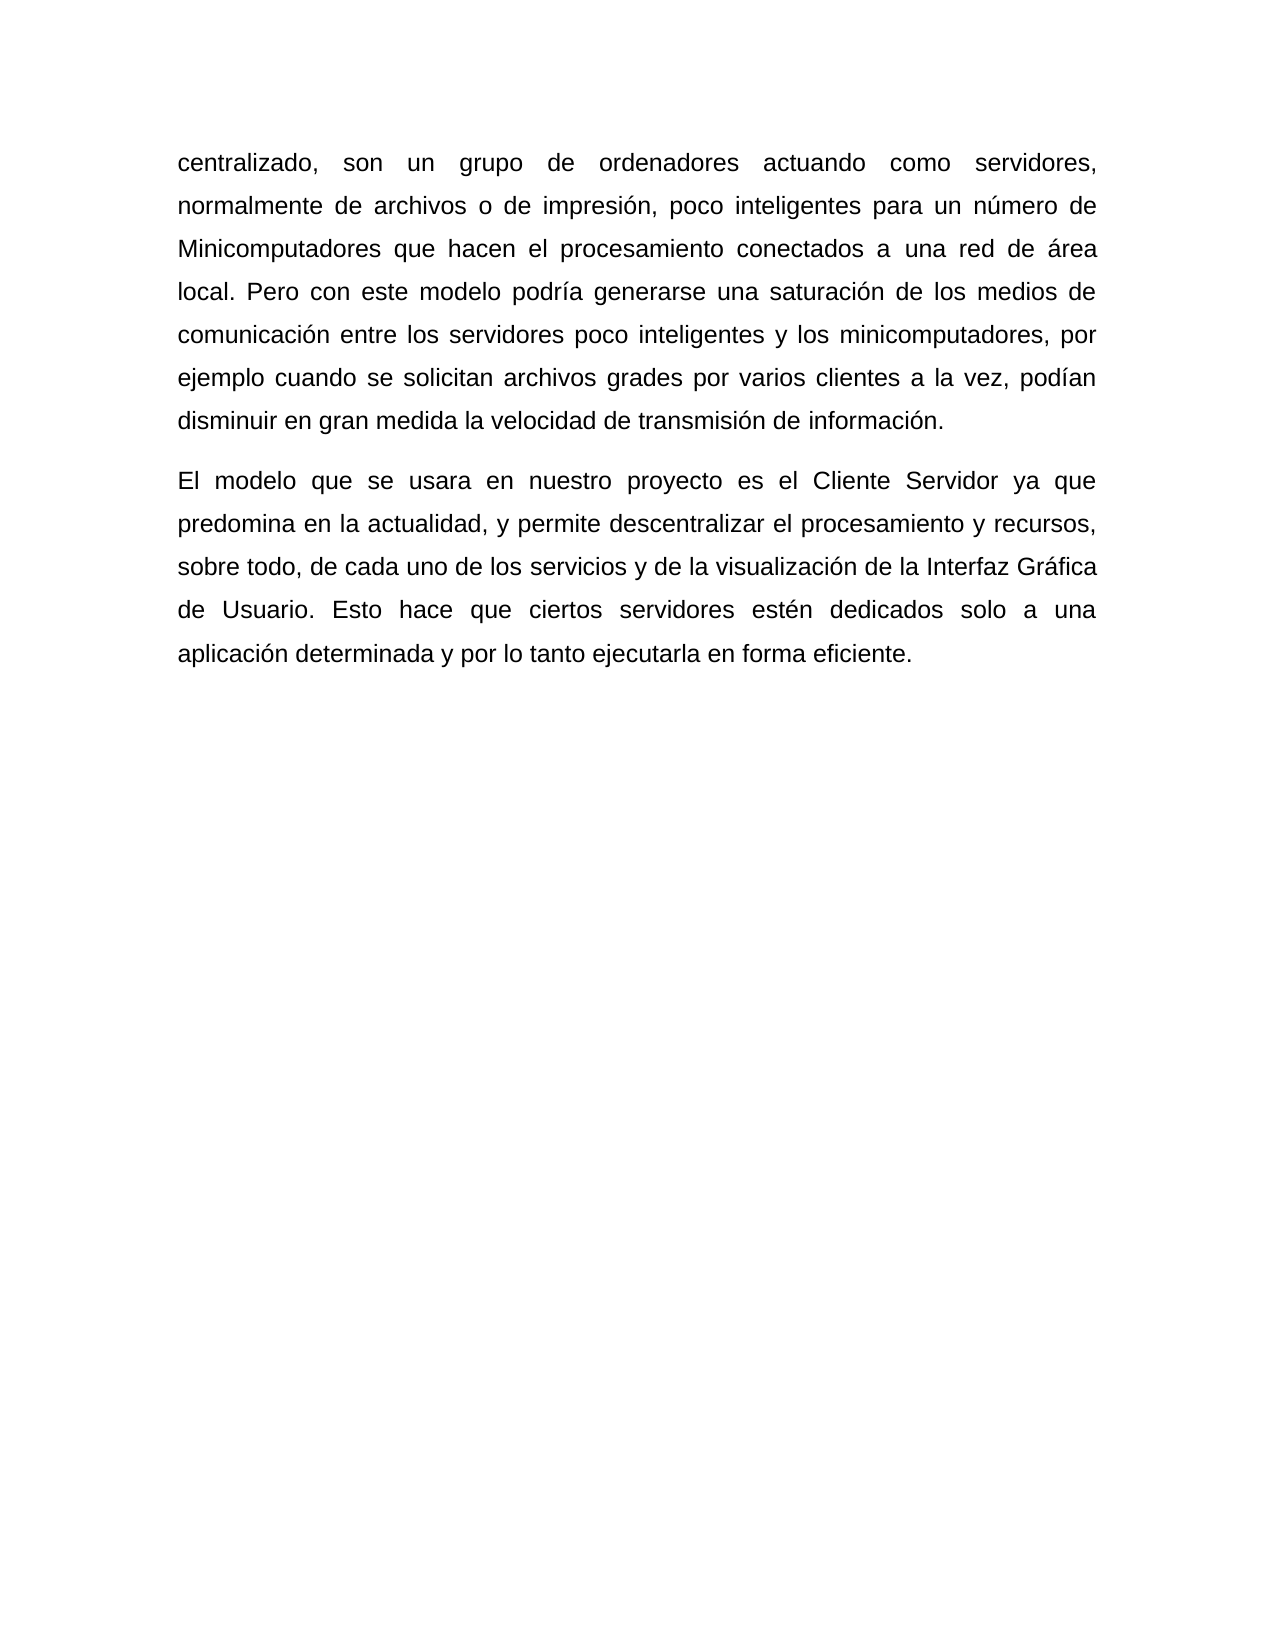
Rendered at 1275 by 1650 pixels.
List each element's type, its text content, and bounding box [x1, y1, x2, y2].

text El modelo que se usara en nuestro proyecto es el Cliente Servidor ya que predomina en la actualidad, y permite descentralizar el procesamiento y recursos, sobre todo, de cada uno de los servicios y de la visualización de la Interfaz Gráfica de Usuario. Esto hace que ciertos servidores estén dedicados solo a una aplicación determinada y por lo tanto ejecutarla en forma eficiente. [177, 466, 1098, 667]
